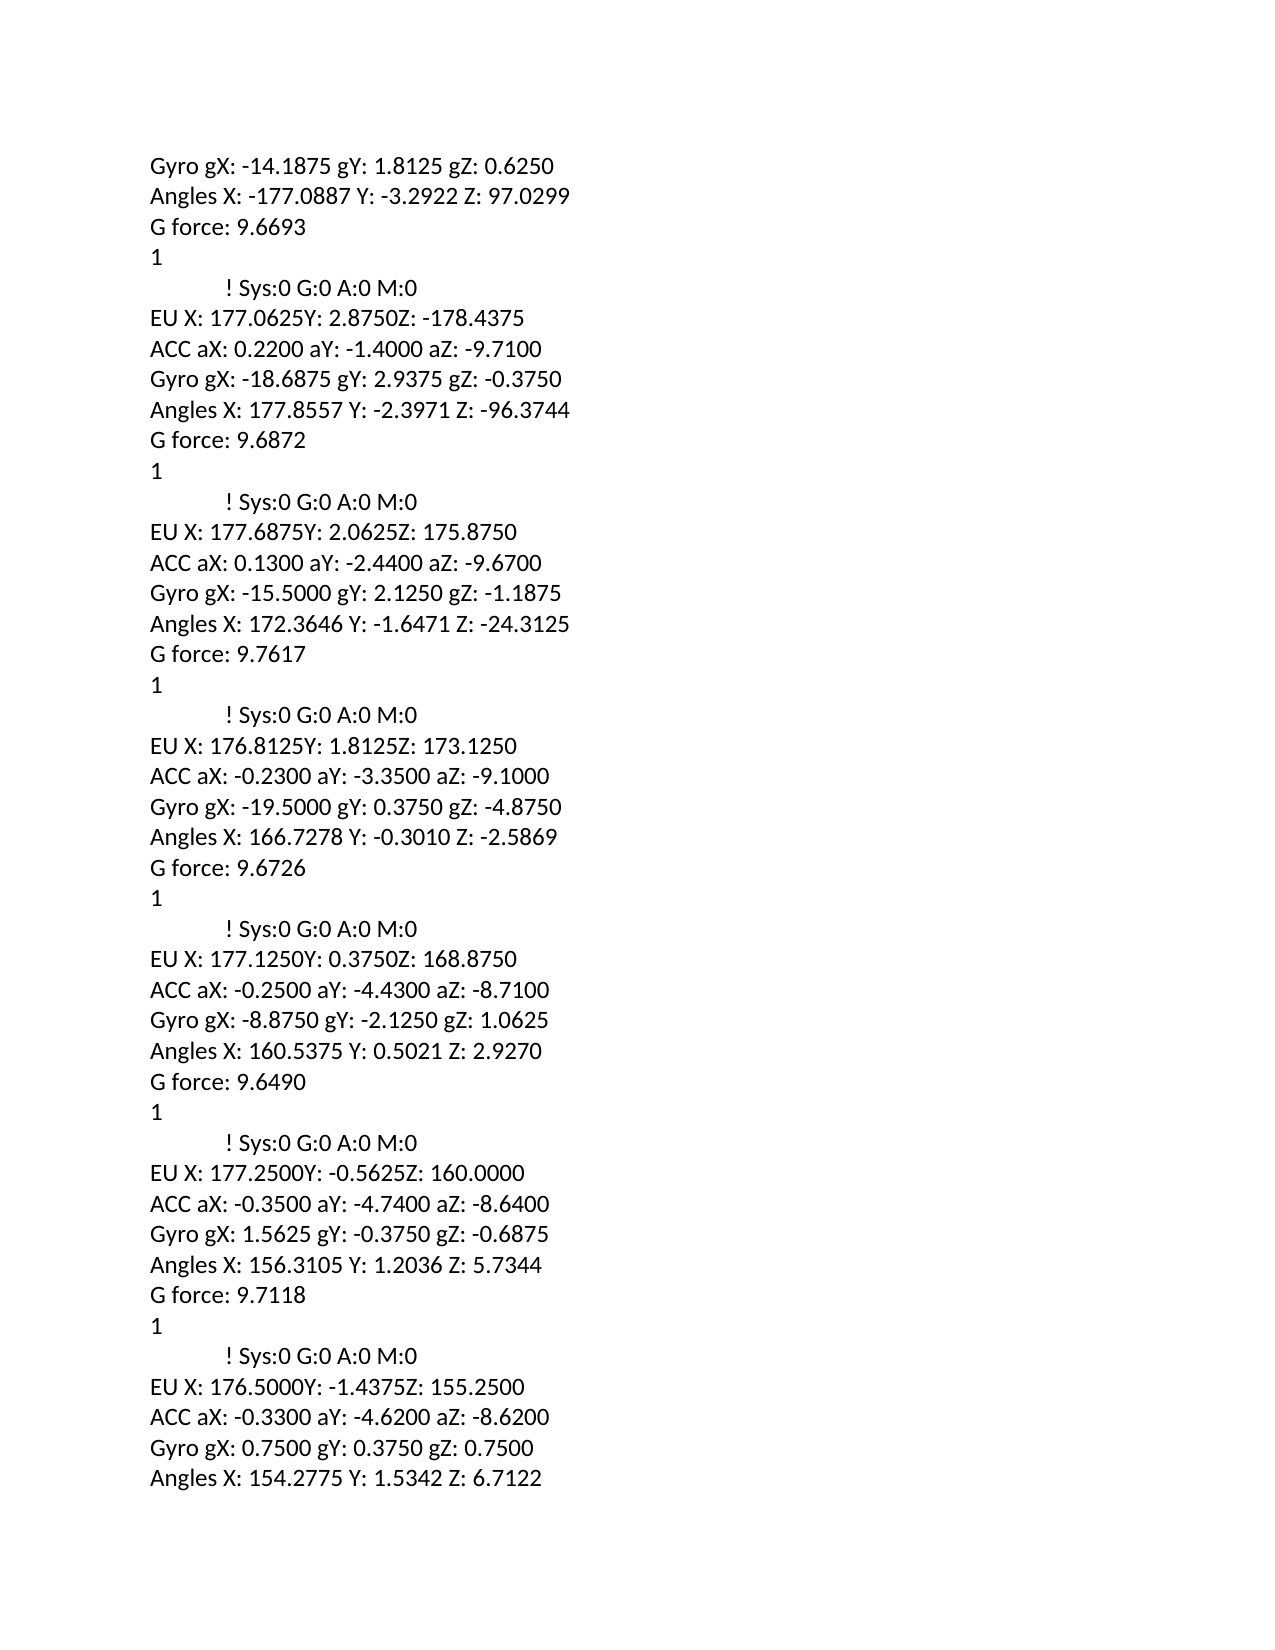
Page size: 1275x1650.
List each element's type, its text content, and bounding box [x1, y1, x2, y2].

text ! Sys:0 G:0 A:0 M:0 [150, 1340, 1125, 1371]
text 1 [150, 1310, 1125, 1340]
text Angles X: 177.8557 Y: -2.3971 Z: -96.3744 [150, 394, 1125, 425]
text Gyro gX: -19.5000 gY: 0.3750 gZ: -4.8750 [150, 791, 1125, 821]
text 1 [150, 669, 1125, 699]
text Gyro gX: 0.7500 gY: 0.3750 gZ: 0.7500 [150, 1432, 1125, 1462]
text ACC aX: -0.3500 aY: -4.7400 aZ: -8.6400 [150, 1188, 1125, 1218]
text 1 [150, 455, 1125, 486]
text Gyro gX: 1.5625 gY: -0.3750 gZ: -0.6875 [150, 1218, 1125, 1249]
text Gyro gX: -8.8750 gY: -2.1250 gZ: 1.0625 [150, 1004, 1125, 1035]
text G force: 9.6490 [150, 1066, 1125, 1096]
text Gyro gX: -15.5000 gY: 2.1250 gZ: -1.1875 [150, 577, 1125, 608]
text EU X: 177.1250Y: 0.3750Z: 168.8750 [150, 943, 1125, 974]
text ! Sys:0 G:0 A:0 M:0 [150, 913, 1125, 943]
text ACC aX: 0.2200 aY: -1.4000 aZ: -9.7100 [150, 333, 1125, 364]
text Angles X: 154.2775 Y: 1.5342 Z: 6.7122 [150, 1462, 1125, 1493]
text EU X: 176.5000Y: -1.4375Z: 155.2500 [150, 1371, 1125, 1401]
text 1 [150, 242, 1125, 272]
text Angles X: 166.7278 Y: -0.3010 Z: -2.5869 [150, 821, 1125, 852]
text 1 [150, 882, 1125, 913]
text Angles X: 172.3646 Y: -1.6471 Z: -24.3125 [150, 608, 1125, 638]
text G force: 9.6726 [150, 852, 1125, 882]
text G force: 9.6872 [150, 425, 1125, 455]
text ACC aX: -0.3300 aY: -4.6200 aZ: -8.6200 [150, 1401, 1125, 1432]
text ! Sys:0 G:0 A:0 M:0 [150, 1127, 1125, 1157]
text EU X: 177.0625Y: 2.8750Z: -178.4375 [150, 303, 1125, 333]
text ! Sys:0 G:0 A:0 M:0 [150, 486, 1125, 516]
text EU X: 177.2500Y: -0.5625Z: 160.0000 [150, 1157, 1125, 1188]
text ACC aX: -0.2300 aY: -3.3500 aZ: -9.1000 [150, 760, 1125, 791]
text Gyro gX: -18.6875 gY: 2.9375 gZ: -0.3750 [150, 364, 1125, 394]
text Angles X: 160.5375 Y: 0.5021 Z: 2.9270 [150, 1035, 1125, 1066]
text G force: 9.6693 [150, 211, 1125, 242]
text G force: 9.7118 [150, 1279, 1125, 1310]
text ACC aX: 0.1300 aY: -2.4400 aZ: -9.6700 [150, 547, 1125, 577]
text ! Sys:0 G:0 A:0 M:0 [150, 272, 1125, 303]
text Angles X: 156.3105 Y: 1.2036 Z: 5.7344 [150, 1249, 1125, 1279]
text ! Sys:0 G:0 A:0 M:0 [150, 699, 1125, 730]
text Angles X: -177.0887 Y: -3.2922 Z: 97.0299 [150, 181, 1125, 211]
text ACC aX: -0.2500 aY: -4.4300 aZ: -8.7100 [150, 974, 1125, 1004]
text 1 [150, 1096, 1125, 1127]
text Gyro gX: -14.1875 gY: 1.8125 gZ: 0.6250 [150, 150, 1125, 181]
text G force: 9.7617 [150, 638, 1125, 669]
text EU X: 177.6875Y: 2.0625Z: 175.8750 [150, 516, 1125, 547]
text EU X: 176.8125Y: 1.8125Z: 173.1250 [150, 730, 1125, 760]
